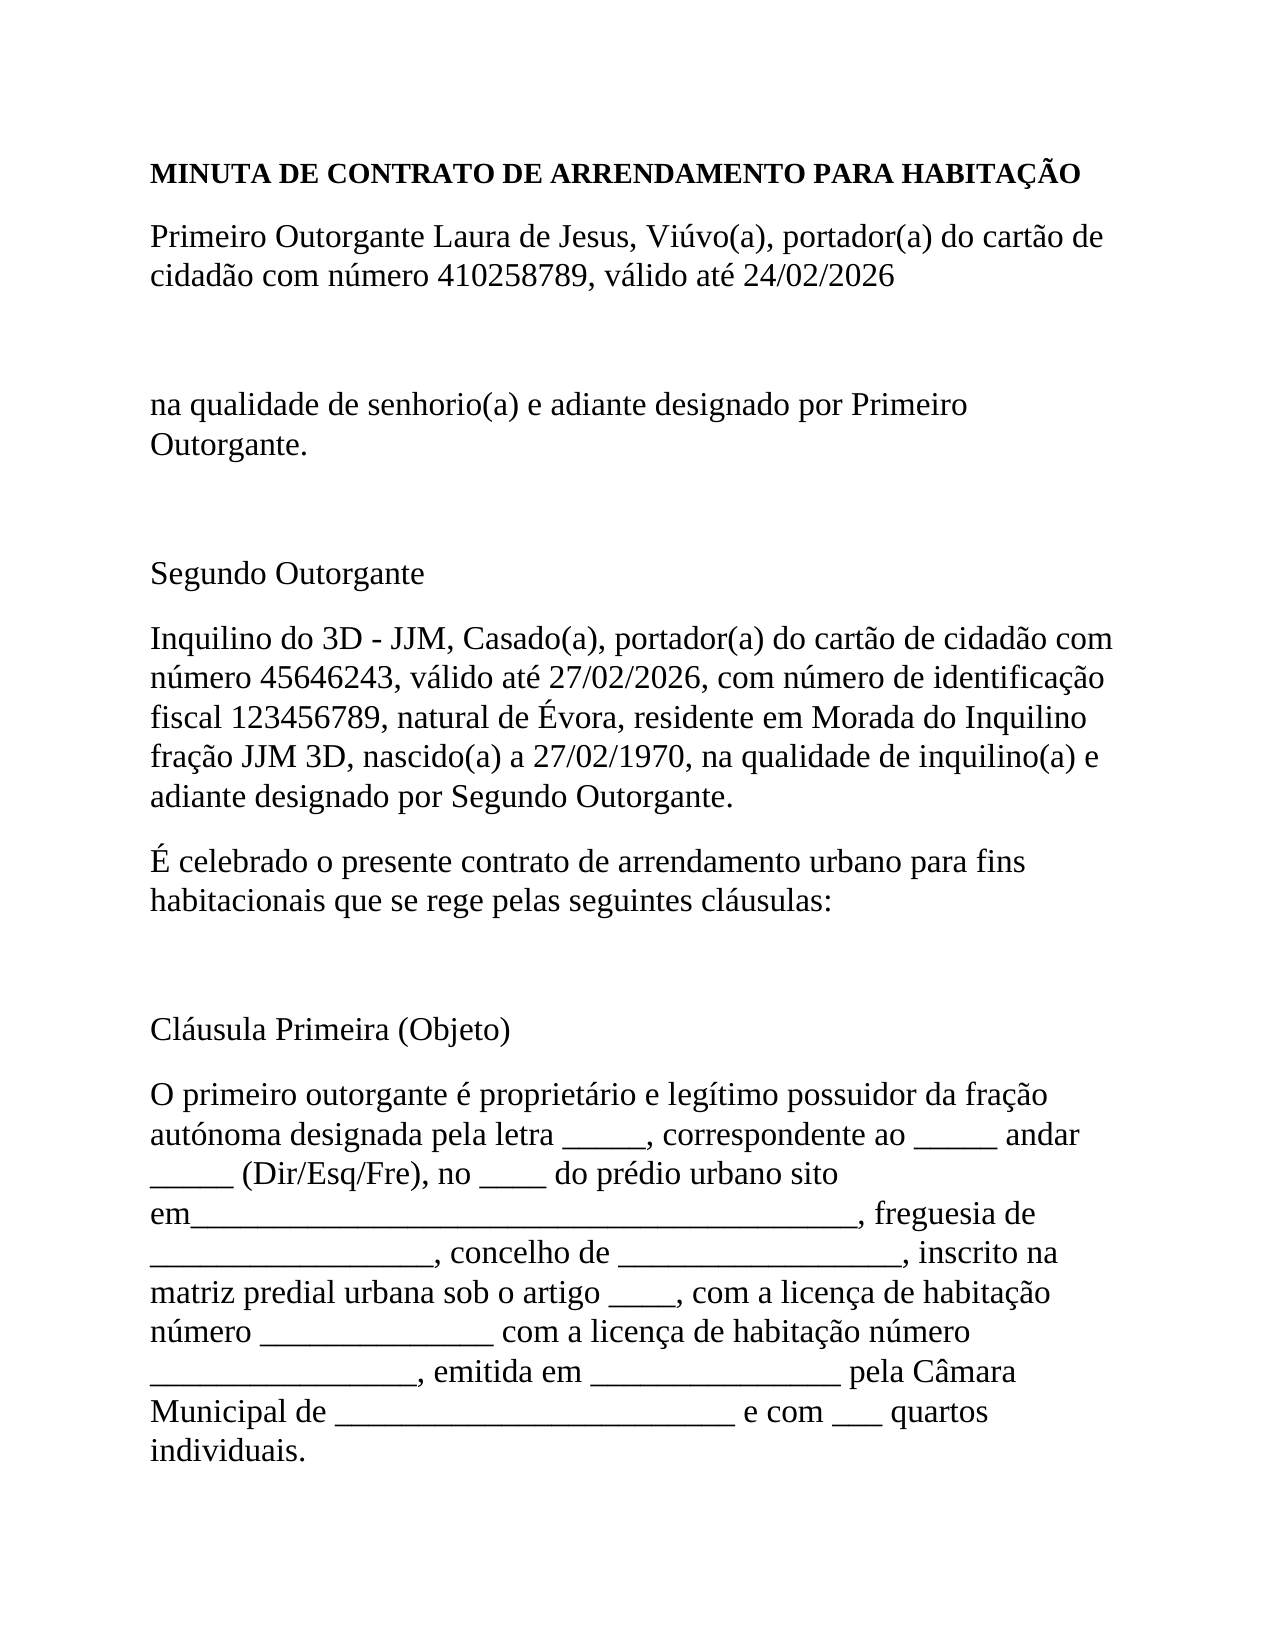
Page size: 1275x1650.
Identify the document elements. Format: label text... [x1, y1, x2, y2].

text na qualidade de senhorio(a) e adiante designado por Primeiro Outorgante. [150, 383, 1125, 462]
text Inquilino do 3D - JJM, Casado(a), portador(a) do cartão de cidadão com número 45646243, válido até 27/02/2026, com número de identificação fiscal 123456789, natural de Évora, residente em Morada do Inquilino fração JJM 3D, nascido(a) a 27/02/1970, na qualidade de inquilino(a) e adiante designado por Segundo Outorgante. [150, 617, 1125, 814]
text Primeiro Outorgante Laura de Jesus, Viúvo(a), portador(a) do cartão de cidadão com número 410258789, válido até 24/02/2026 [150, 214, 1125, 294]
text Segundo Outorgante [150, 552, 1125, 592]
text Cláusula Primeira (Objeto) [150, 1008, 1125, 1048]
text O primeiro outorgante é proprietário e legítimo possuidor da fração autónoma designada pela letra _____, correspondente ao _____ andar _____ (Dir/Esq/Fre), no ____ do prédio urbano sito em________________________________________, freguesia de _________________, concelho de _________________, inscrito na matriz predial urbana sob o artigo ____, com a licença de habitação número ______________ com a licença de habitação número ________________, emitida em _______________ pela Câmara Municipal de ________________________ e com ___ quartos individuais. [150, 1073, 1125, 1469]
text MINUTA DE CONTRATO DE ARRENDAMENTO PARA HABITAÇÃO [150, 150, 1125, 189]
text É celebrado o presente contrato de arrendamento urbano para fins habitacionais que se rege pelas seguintes cláusulas: [150, 839, 1125, 919]
